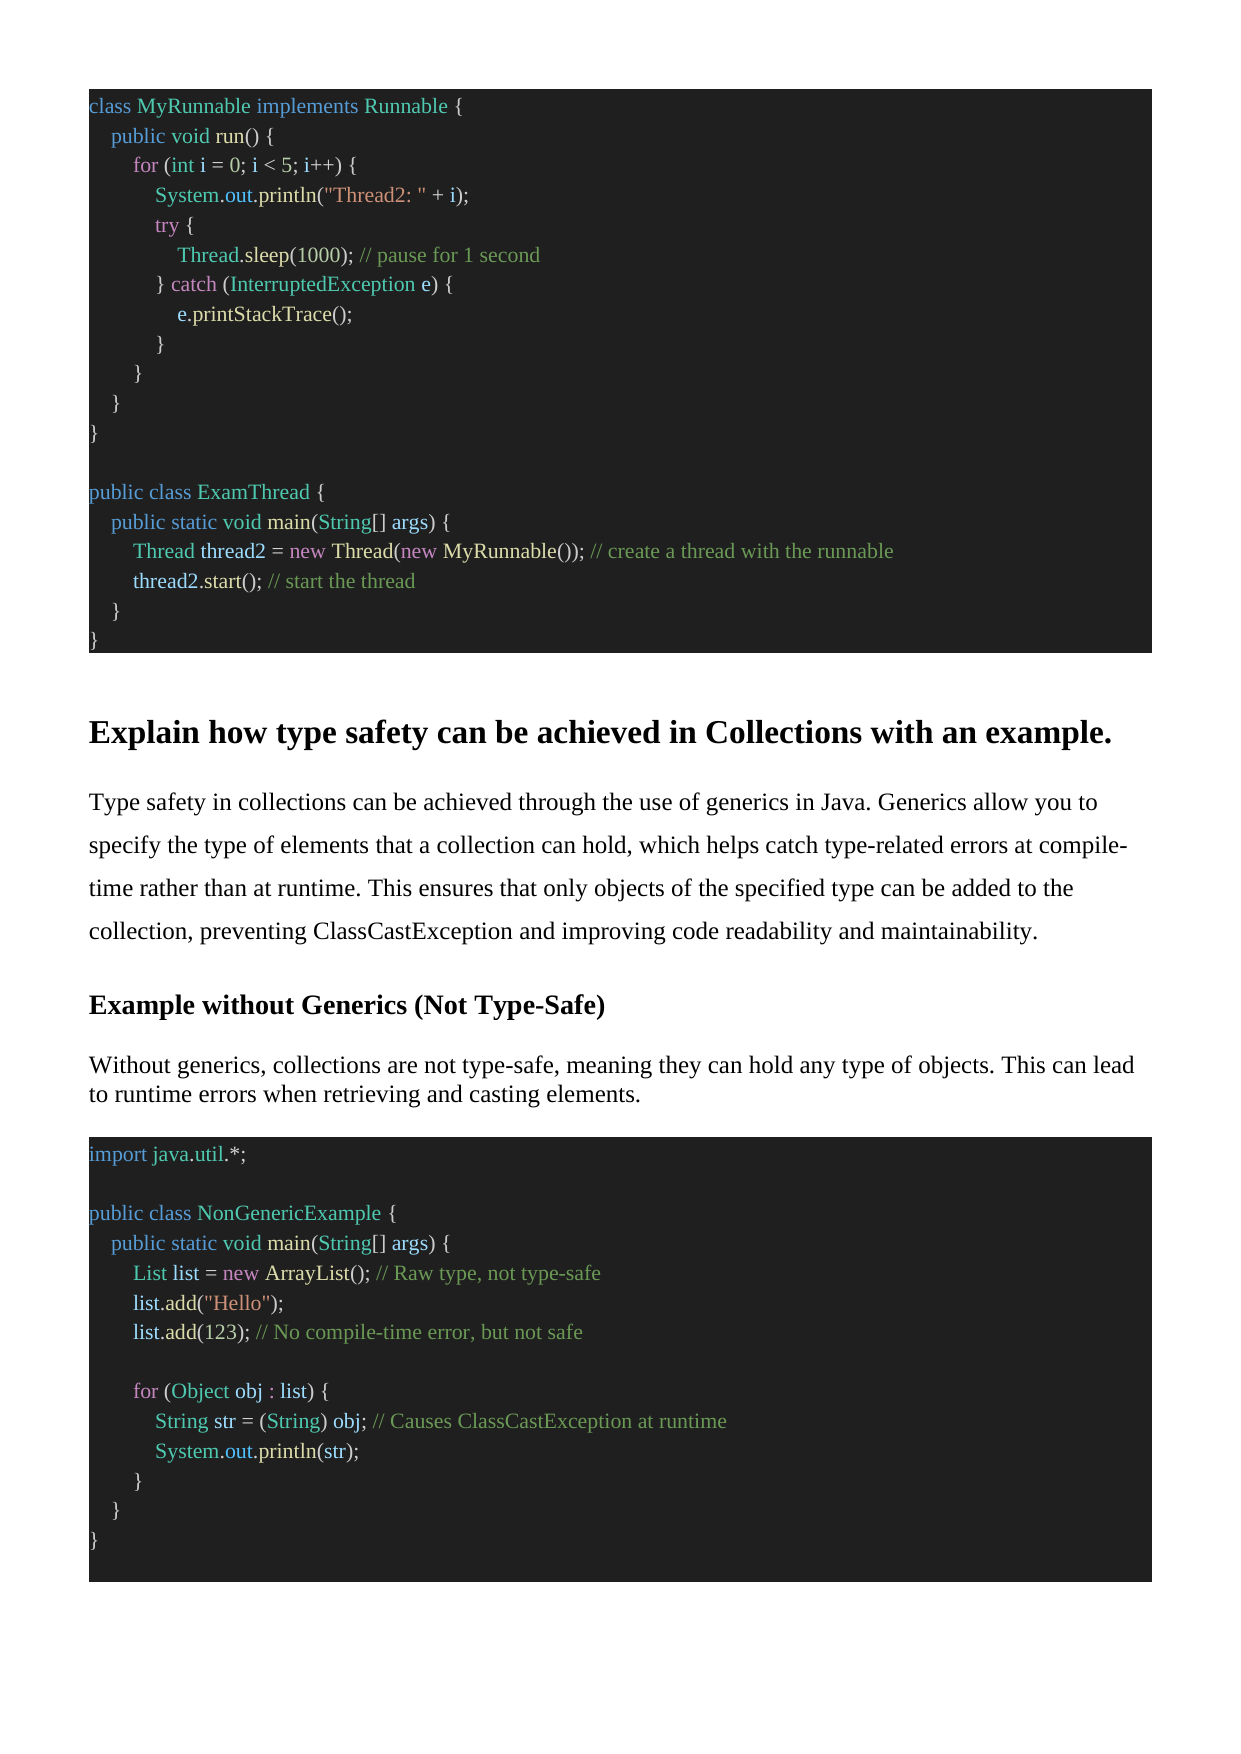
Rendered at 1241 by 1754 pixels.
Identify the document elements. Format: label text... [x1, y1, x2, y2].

text public class ExamThread { [89, 474, 1152, 504]
text public void run() { [89, 118, 1152, 148]
text } [89, 356, 1152, 386]
text } catch (InterruptedException e) { [89, 267, 1152, 296]
text public static void main(String[] args) { [89, 1226, 1152, 1255]
subtitle Example without Generics (Not Type-Safe) [89, 988, 1152, 1021]
text } [89, 1463, 1152, 1493]
text Without generics, collections are not type-safe, meaning they can hold any type of objects. This can lead to runtime errors when retrieving and casting elements. [89, 1050, 1152, 1107]
text Thread thread2 = new Thread(new MyRunnable()); // create a thread with the runnable [89, 534, 1152, 564]
text for (int i = 0; i < 5; i++) { [89, 148, 1152, 178]
text list.add("Hello"); [89, 1285, 1152, 1315]
text try { [89, 207, 1152, 237]
text class MyRunnable implements Runnable { [89, 89, 1152, 118]
text e.printStackTrace(); [89, 296, 1152, 326]
text } [89, 326, 1152, 356]
text public static void main(String[] args) { [89, 504, 1152, 534]
text list.add(123); // No compile-time error, but not safe [89, 1315, 1152, 1344]
text thread2.start(); // start the thread [89, 564, 1152, 593]
text List list = new ArrayList(); // Raw type, not type-safe [89, 1255, 1152, 1285]
text } [89, 1522, 1152, 1552]
text Thread.sleep(1000); // pause for 1 second [89, 237, 1152, 267]
text } [89, 623, 1152, 653]
text import java.util.*; [89, 1137, 1152, 1166]
text System.out.println("Thread2: " + i); [89, 178, 1152, 207]
text } [89, 415, 1152, 445]
text Type safety in collections can be achieved through the use of generics in Java. Generics allow you to specify the type of elements that a collection can hold, which helps catch type-related errors at compile-time rather than at runtime. This ensures that only objects of the specified type can be added to the collection, preventing ClassCastException and improving code readability and maintainability. [89, 787, 1152, 945]
text System.out.println(str); [89, 1433, 1152, 1463]
text public class NonGenericExample { [89, 1196, 1152, 1226]
text } [89, 593, 1152, 623]
text } [89, 386, 1152, 415]
text } [89, 1493, 1152, 1522]
text String str = (String) obj; // Causes ClassCastException at runtime [89, 1404, 1152, 1433]
text Explain how type safety can be achieved in Collections with an example. [89, 712, 1152, 751]
text for (Object obj : list) { [89, 1374, 1152, 1404]
